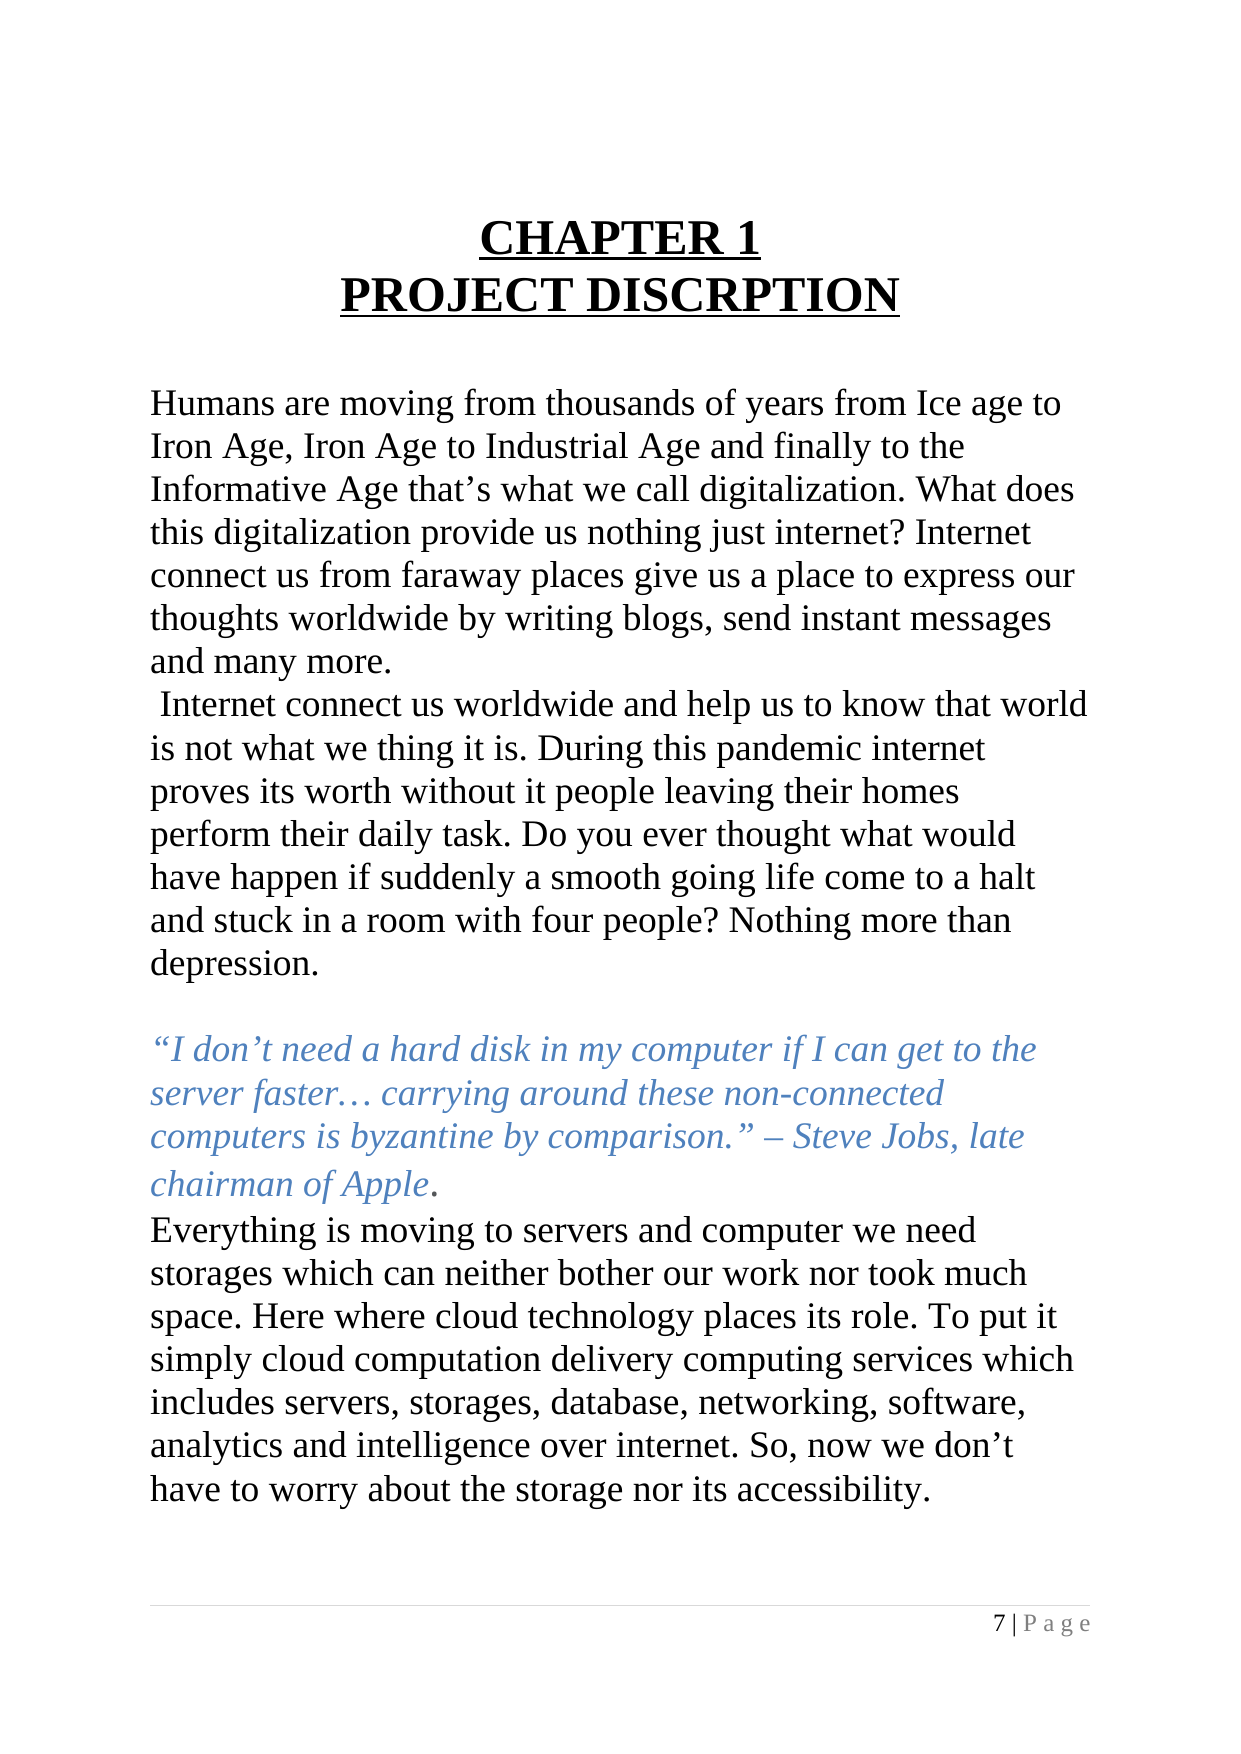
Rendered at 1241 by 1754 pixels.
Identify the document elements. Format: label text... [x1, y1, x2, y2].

text Everything is moving to servers and computer we need storages which can neither bother our work nor took much space. Here where cloud technology places its role. To put it simply cloud computation delivery computing services which includes servers, storages, database, networking, software, analytics and intelligence over internet. So, now we don’t have to worry about the storage nor its accessibility. [150, 1207, 1090, 1509]
text Humans are moving from thousands of years from Ice age to Iron Age, Iron Age to Industrial Age and finally to the Informative Age that’s what we call digitalization. What does this digitalization provide us nothing just internet? Internet connect us from faraway places give us a place to express our thoughts worldwide by writing blogs, send instant messages and many more. [150, 380, 1090, 682]
text PROJECT DISCRPTION [150, 265, 1090, 322]
text “I don’t need a hard disk in my computer if I can get to the server faster… carrying around these non-connected computers is byzantine by comparison.” – Steve Jobs, late chairman of Apple. [150, 1027, 1090, 1207]
text Internet connect us worldwide and help us to know that world is not what we thing it is. During this pandemic internet proves its worth without it people leaving their homes perform their daily task. Do you ever thought what would have happen if suddenly a smooth going life come to a halt and stuck in a room with four people? Nothing more than depression. [150, 682, 1090, 984]
text CHAPTER 1 [150, 207, 1090, 265]
